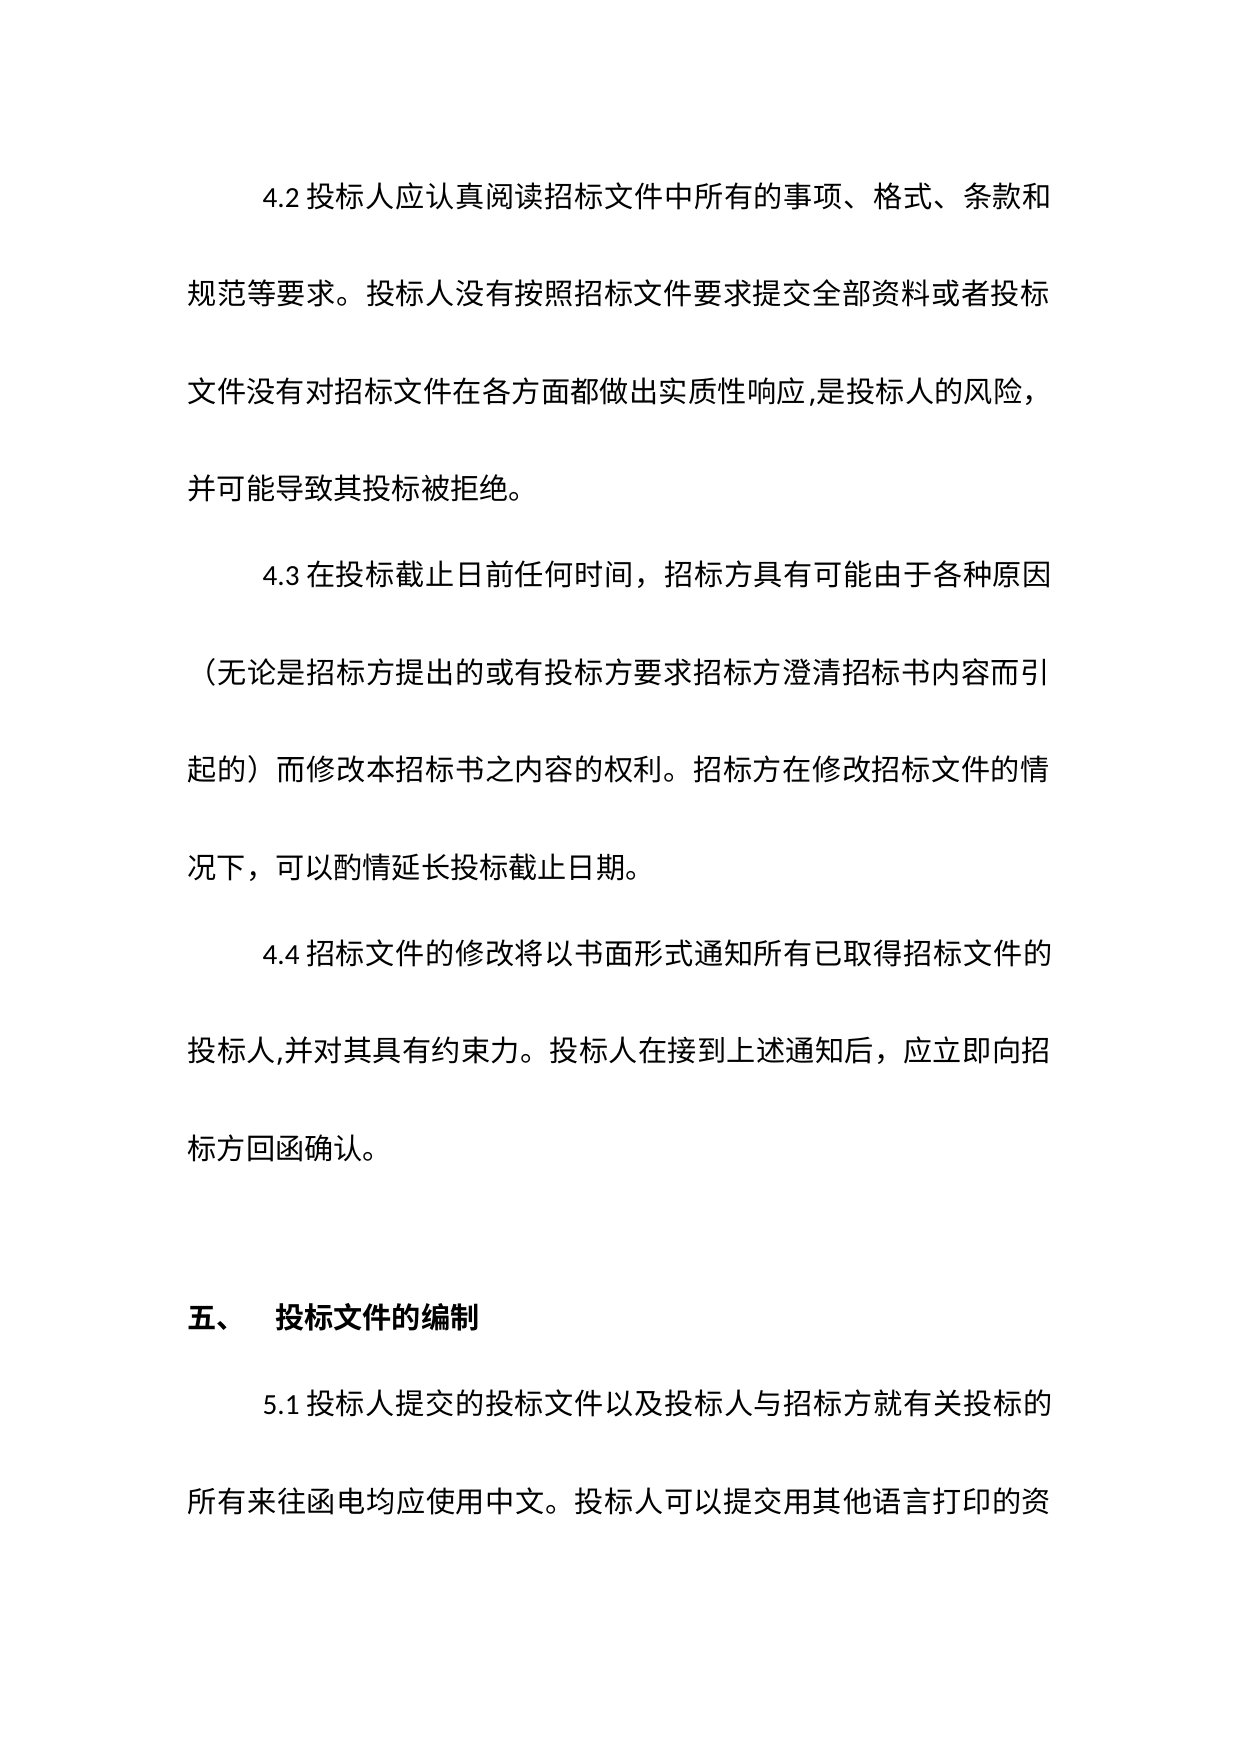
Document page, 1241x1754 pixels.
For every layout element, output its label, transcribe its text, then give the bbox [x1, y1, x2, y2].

text 4.4招标文件的修改将以书面形式通知所有已取得招标文件的投标人,并对其具有约束力。投标人在接到上述通知后，应立即向招标方回函确认。 [187, 919, 1053, 1179]
text 4.2投标人应认真阅读招标文件中所有的事项、格式、条款和规范等要求。投标人没有按照招标文件要求提交全部资料或者投标文件没有对招标文件在各方面都做出实质性响应,是投标人的风险，并可能导致其投标被拒绝。 [187, 162, 1053, 519]
text 4.3在投标截止日前任何时间，招标方具有可能由于各种原因（无论是招标方提出的或有投标方要求招标方澄清招标书内容而引起的）而修改本招标书之内容的权利。招标方在修改招标文件的情况下，可以酌情延长投标截止日期。 [187, 541, 1053, 898]
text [187, 1369, 1053, 1532]
list 投标文件的编制 [187, 1283, 1053, 1348]
